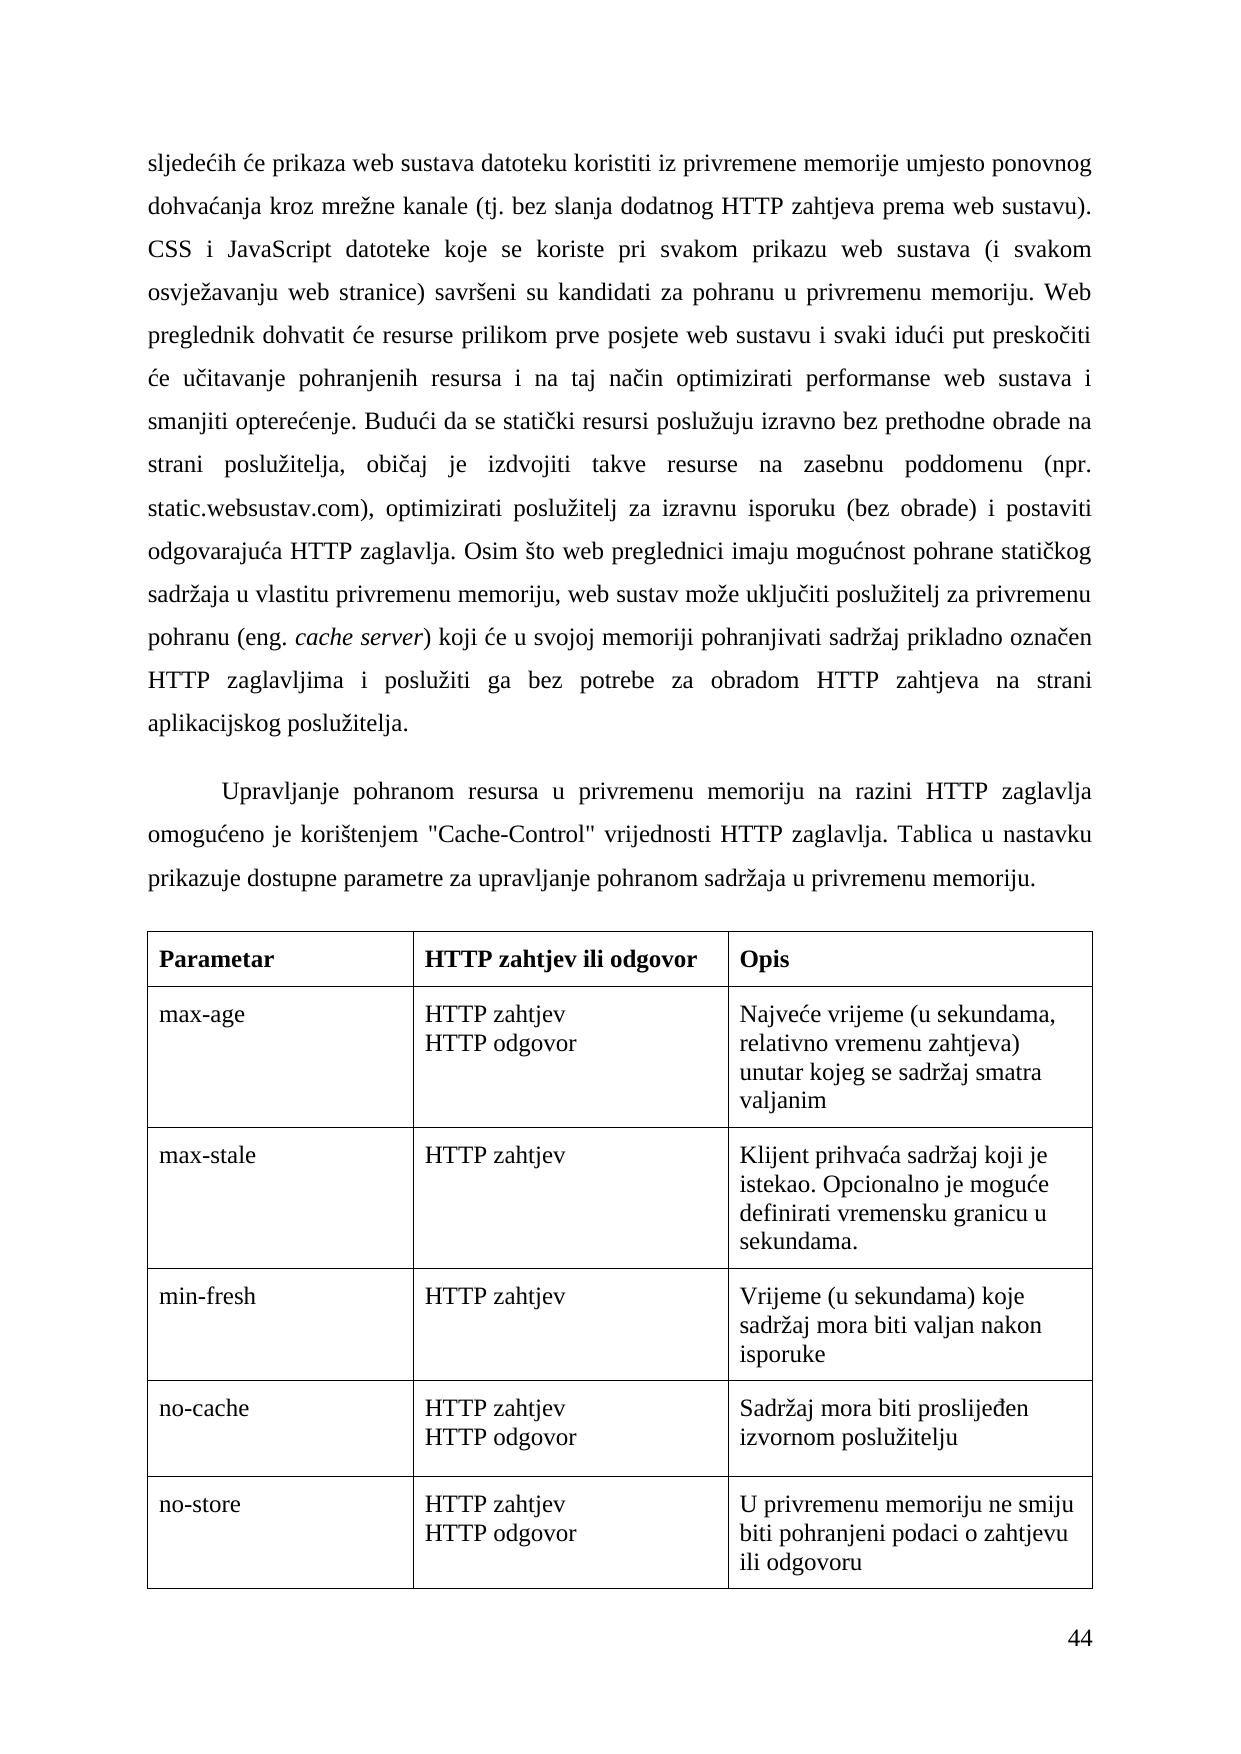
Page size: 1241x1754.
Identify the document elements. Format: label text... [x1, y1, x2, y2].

table_cell HTTP zahtjev HTTP odgovor [414, 1477, 728, 1588]
table_cell max-stale [148, 1128, 413, 1268]
table_cell Klijent prihvaća sadržaj koji je istekao. Opcionalno je moguće definirati vremensku granicu u sekundama. [729, 1128, 1092, 1268]
table_cell no-store [148, 1477, 413, 1588]
table_cell min-fresh [148, 1269, 413, 1380]
table_cell HTTP zahtjev HTTP odgovor [414, 1381, 728, 1476]
table_cell HTTP zahtjev [414, 1269, 728, 1380]
table_cell Sadržaj mora biti proslijeđen izvornom poslužitelju [729, 1381, 1092, 1476]
table_cell U privremenu memoriju ne smiju biti pohranjeni podaci o zahtjevu ili odgovoru [729, 1477, 1092, 1588]
table_cell max-age [148, 987, 413, 1127]
table_cell Vrijeme (u sekundama) koje sadržaj mora biti valjan nakon isporuke [729, 1269, 1092, 1380]
table_cell no-cache [148, 1381, 413, 1476]
table_header Parametar [148, 932, 413, 986]
table_cell Najveće vrijeme (u sekundama, relativno vremenu zahtjeva) unutar kojeg se sadržaj smatra valjanim [729, 987, 1092, 1127]
table_cell HTTP zahtjev HTTP odgovor [414, 987, 728, 1127]
table_header HTTP zahtjev ili odgovor [414, 932, 728, 986]
table_cell HTTP zahtjev [414, 1128, 728, 1268]
table_header Opis [729, 932, 1092, 986]
text Upravljanje pohranom resursa u privremenu memoriju na razini HTTP zaglavlja omogućeno je korištenjem "Cache-Control" vrijednosti HTTP zaglavlja. Tablica u nastavku prikazuje dostupne parametre za upravljanje pohranom sadržaja u privremenu memoriju. [148, 776, 1093, 891]
